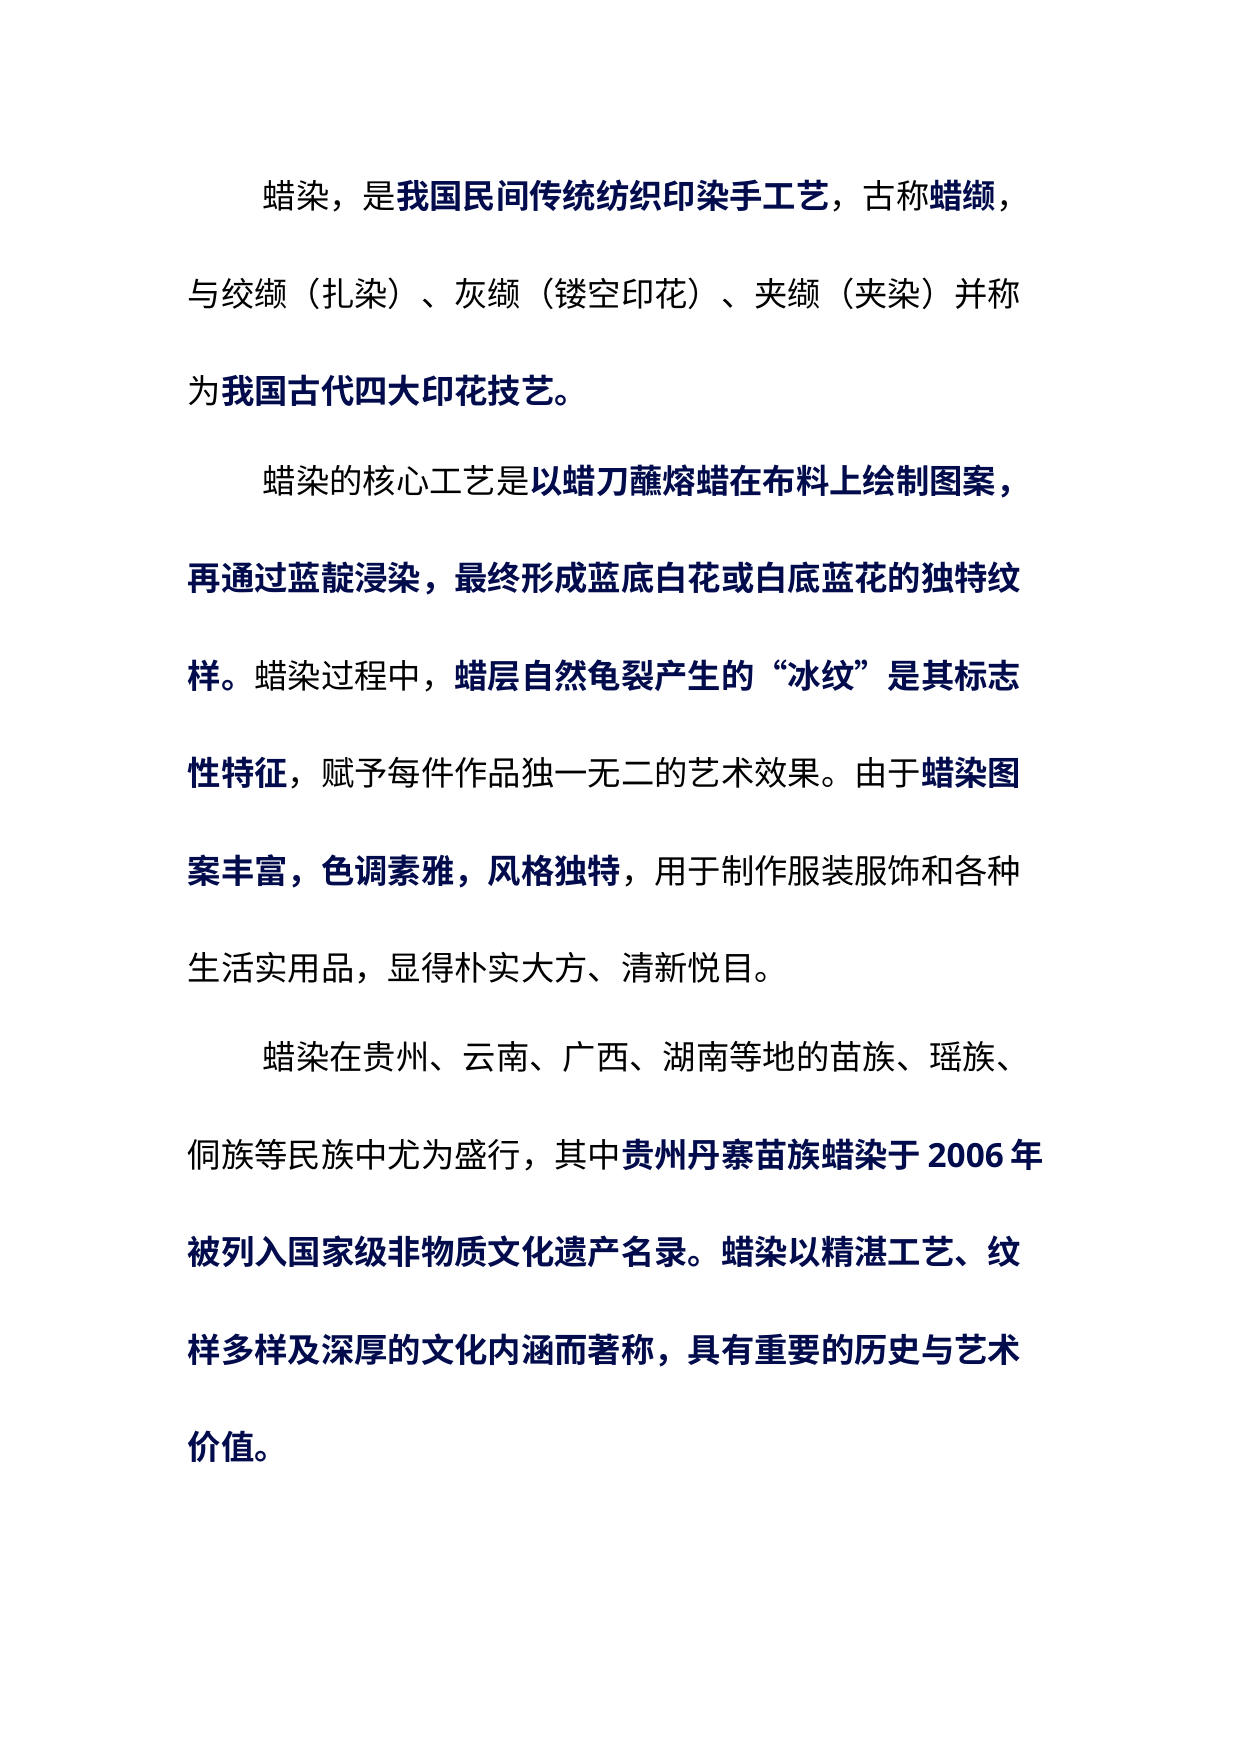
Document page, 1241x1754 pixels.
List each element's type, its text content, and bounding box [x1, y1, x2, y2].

text 蜡染的核心工艺是以蜡刀蘸熔蜡在布料上绘制图案，再通过蓝靛浸染，最终形成蓝底白花或白底蓝花的独特纹样。蜡染过程中，蜡层自然龟裂产生的“冰纹”是其标志性特征，赋予每件作品独一无二的艺术效果。由于蜡染图案丰富，色调素雅，风格独特，用于制作服装服饰和各种生活实用品，显得朴实大方、清新悦目。 [187, 446, 1053, 998]
text 蜡染在贵州、云南、广西、湖南等地的苗族、瑶族、侗族等民族中尤为盛行，其中贵州丹寨苗族蜡染于2006年被列入国家级非物质文化遗产名录。蜡染以精湛工艺、纹样多样及深厚的文化内涵而著称，具有重要的历史与艺术价值。 [187, 1023, 1053, 1478]
text 蜡染，是我国民间传统纺织印染手工艺，古称蜡缬，与绞缬（扎染）、灰缬（镂空印花）、夹缬（夹染）并称为我国古代四大印花技艺。 [187, 162, 1053, 422]
